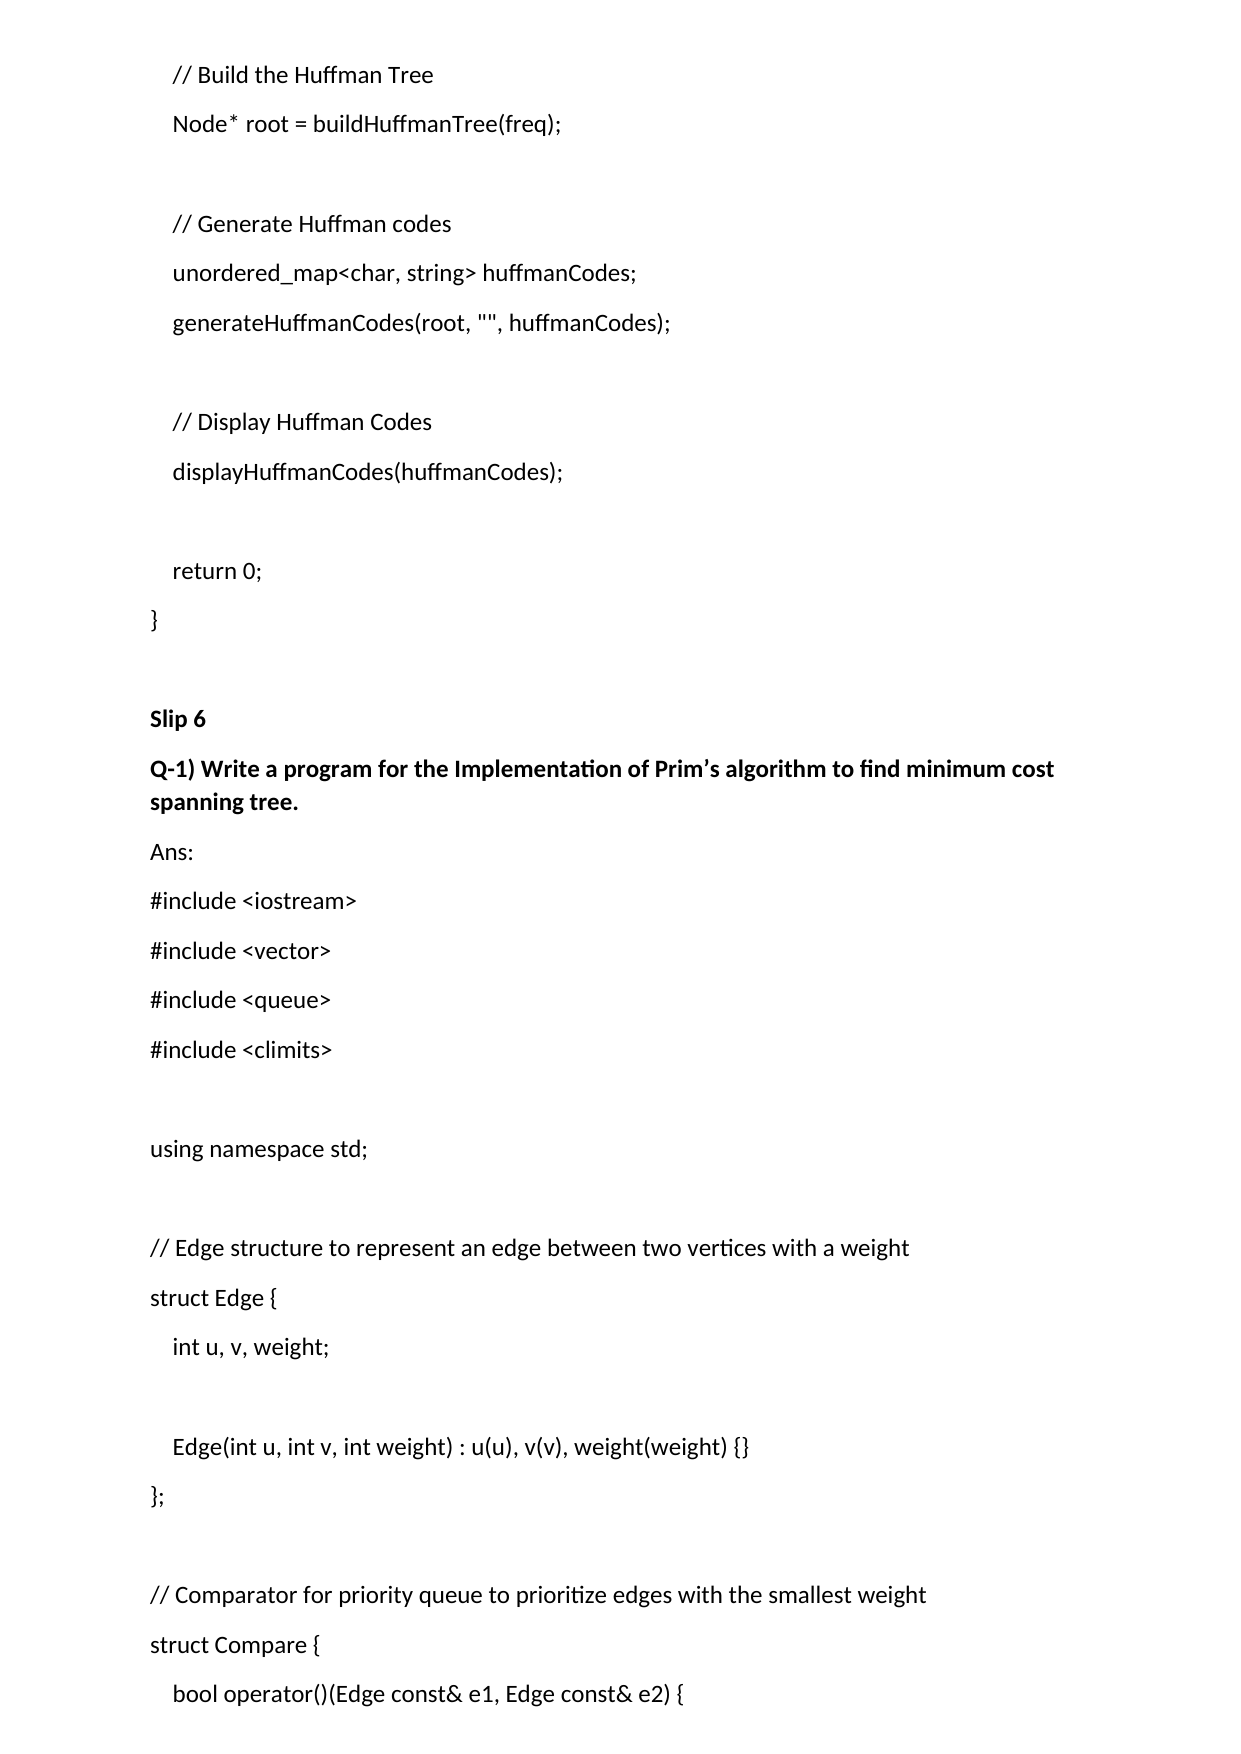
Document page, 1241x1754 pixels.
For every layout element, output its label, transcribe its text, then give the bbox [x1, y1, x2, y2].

text #include <climits> [150, 1034, 1090, 1064]
text } [150, 604, 1090, 635]
text // Display Huffman Codes [150, 406, 1090, 437]
text Ans: [150, 836, 1090, 866]
text struct Compare { [150, 1629, 1090, 1659]
text // Comparator for priority queue to prioritize edges with the smallest weight [150, 1579, 1090, 1610]
text struct Edge { [150, 1282, 1090, 1312]
text // Edge structure to represent an edge between two vertices with a weight [150, 1232, 1090, 1263]
text #include <vector> [150, 935, 1090, 965]
text Edge(int u, int v, int weight) : u(u), v(v), weight(weight) {} [150, 1431, 1090, 1461]
text using namespace std; [150, 1133, 1090, 1164]
text // Generate Huffman codes [150, 208, 1090, 238]
text generateHuffmanCodes(root, "", huffmanCodes); [150, 307, 1090, 337]
text unordered_map<char, string> huffmanCodes; [150, 257, 1090, 288]
text int u, v, weight; [150, 1332, 1090, 1362]
text #include <queue> [150, 984, 1090, 1015]
text Node* root = buildHuffmanTree(freq); [150, 109, 1090, 139]
text Q-1) Write a program for the Implementation of Prim’s algorithm to find minimum cost spanning tree. [150, 753, 1090, 817]
text // Build the Huffman Tree [150, 59, 1090, 89]
text return 0; [150, 555, 1090, 585]
text displayHuffmanCodes(huffmanCodes); [150, 456, 1090, 486]
text }; [150, 1480, 1090, 1511]
text Slip 6 [150, 704, 1090, 734]
text #include <iostream> [150, 885, 1090, 916]
text bool operator()(Edge const& e1, Edge const& e2) { [150, 1679, 1090, 1709]
